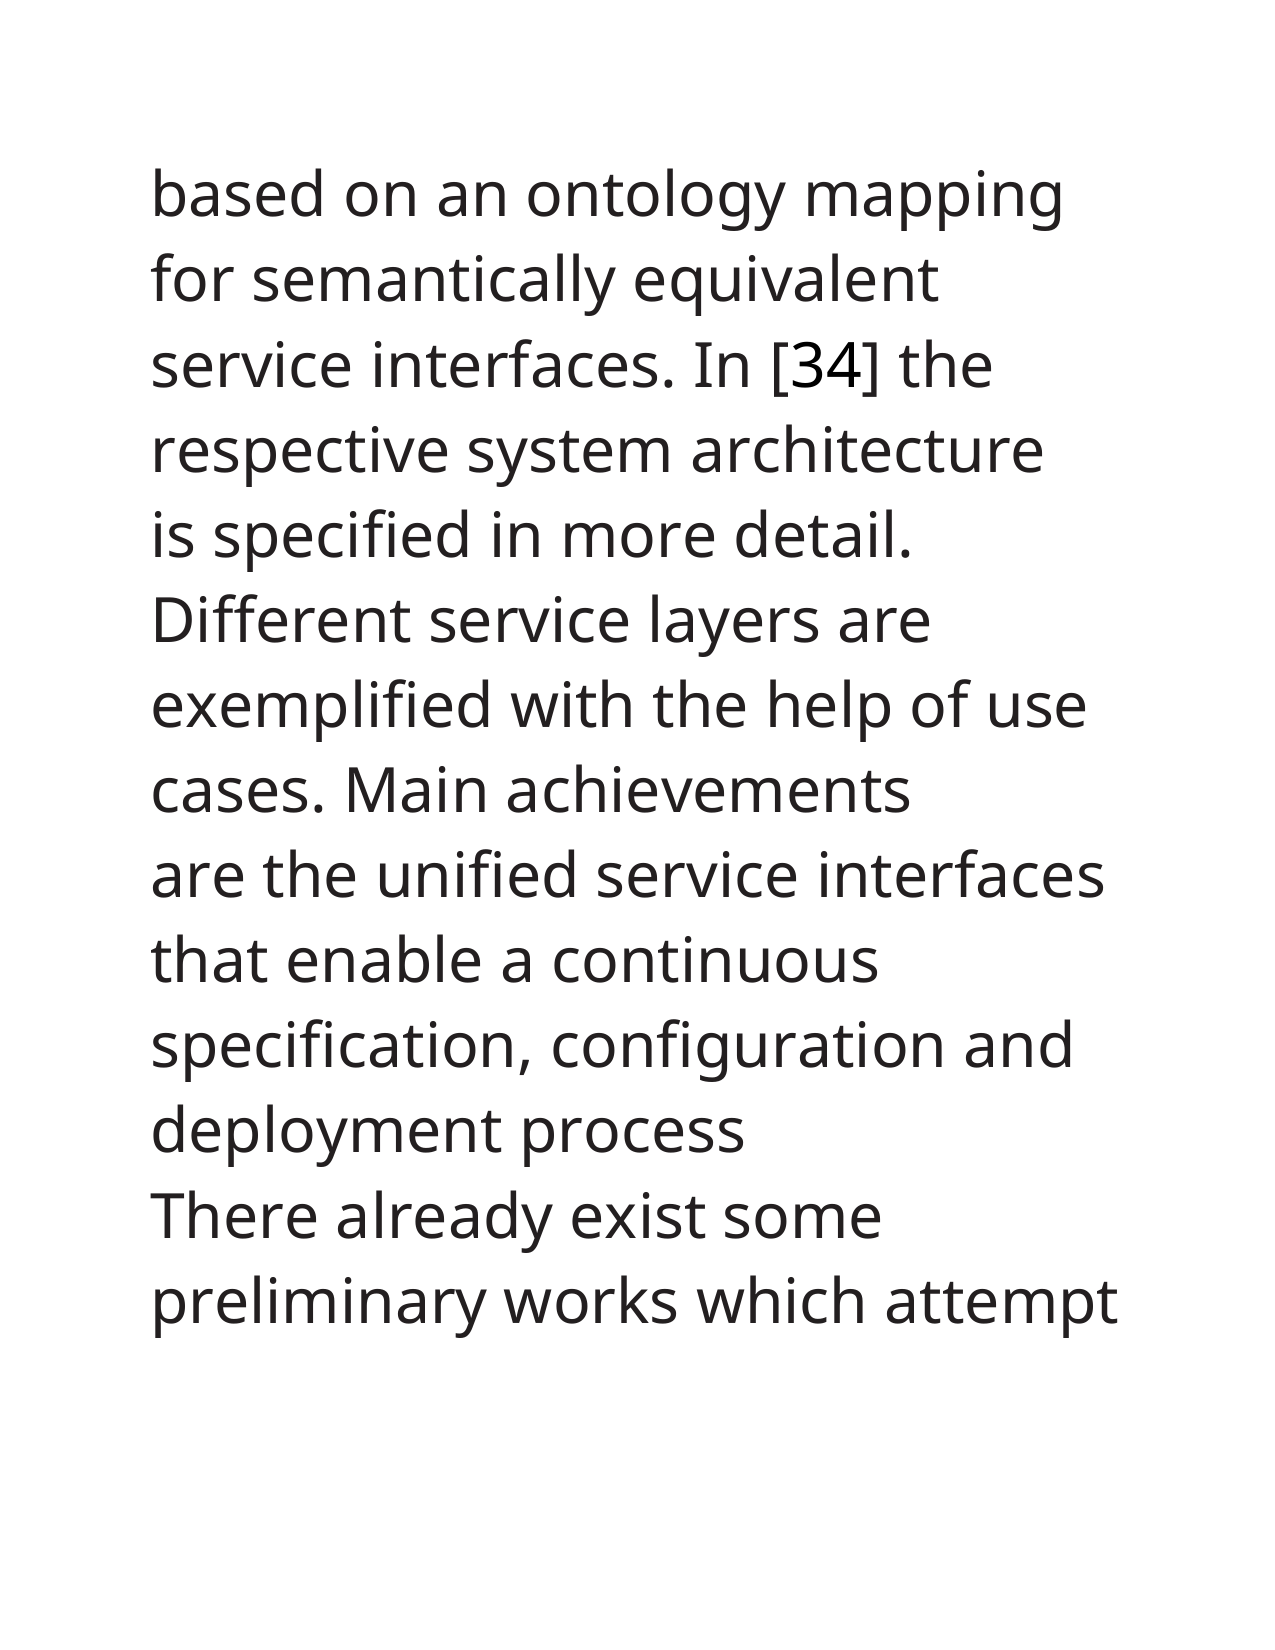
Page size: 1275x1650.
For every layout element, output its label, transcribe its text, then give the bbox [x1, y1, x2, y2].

text are the uniﬁed service interfaces that enable a continuous [150, 831, 1125, 1001]
text speciﬁcation, conﬁguration and deployment process [150, 1001, 1125, 1171]
text service interfaces. In [34] the respective system architecture [150, 320, 1125, 490]
text There already exist some preliminary works which attempt [150, 1171, 1125, 1341]
text based on an ontology mapping for semantically equivalent [150, 150, 1125, 320]
text exempliﬁed with the help of use cases. Main achievements [150, 661, 1125, 831]
text is speciﬁed in more detail. Diﬀerent service layers are [150, 490, 1125, 661]
